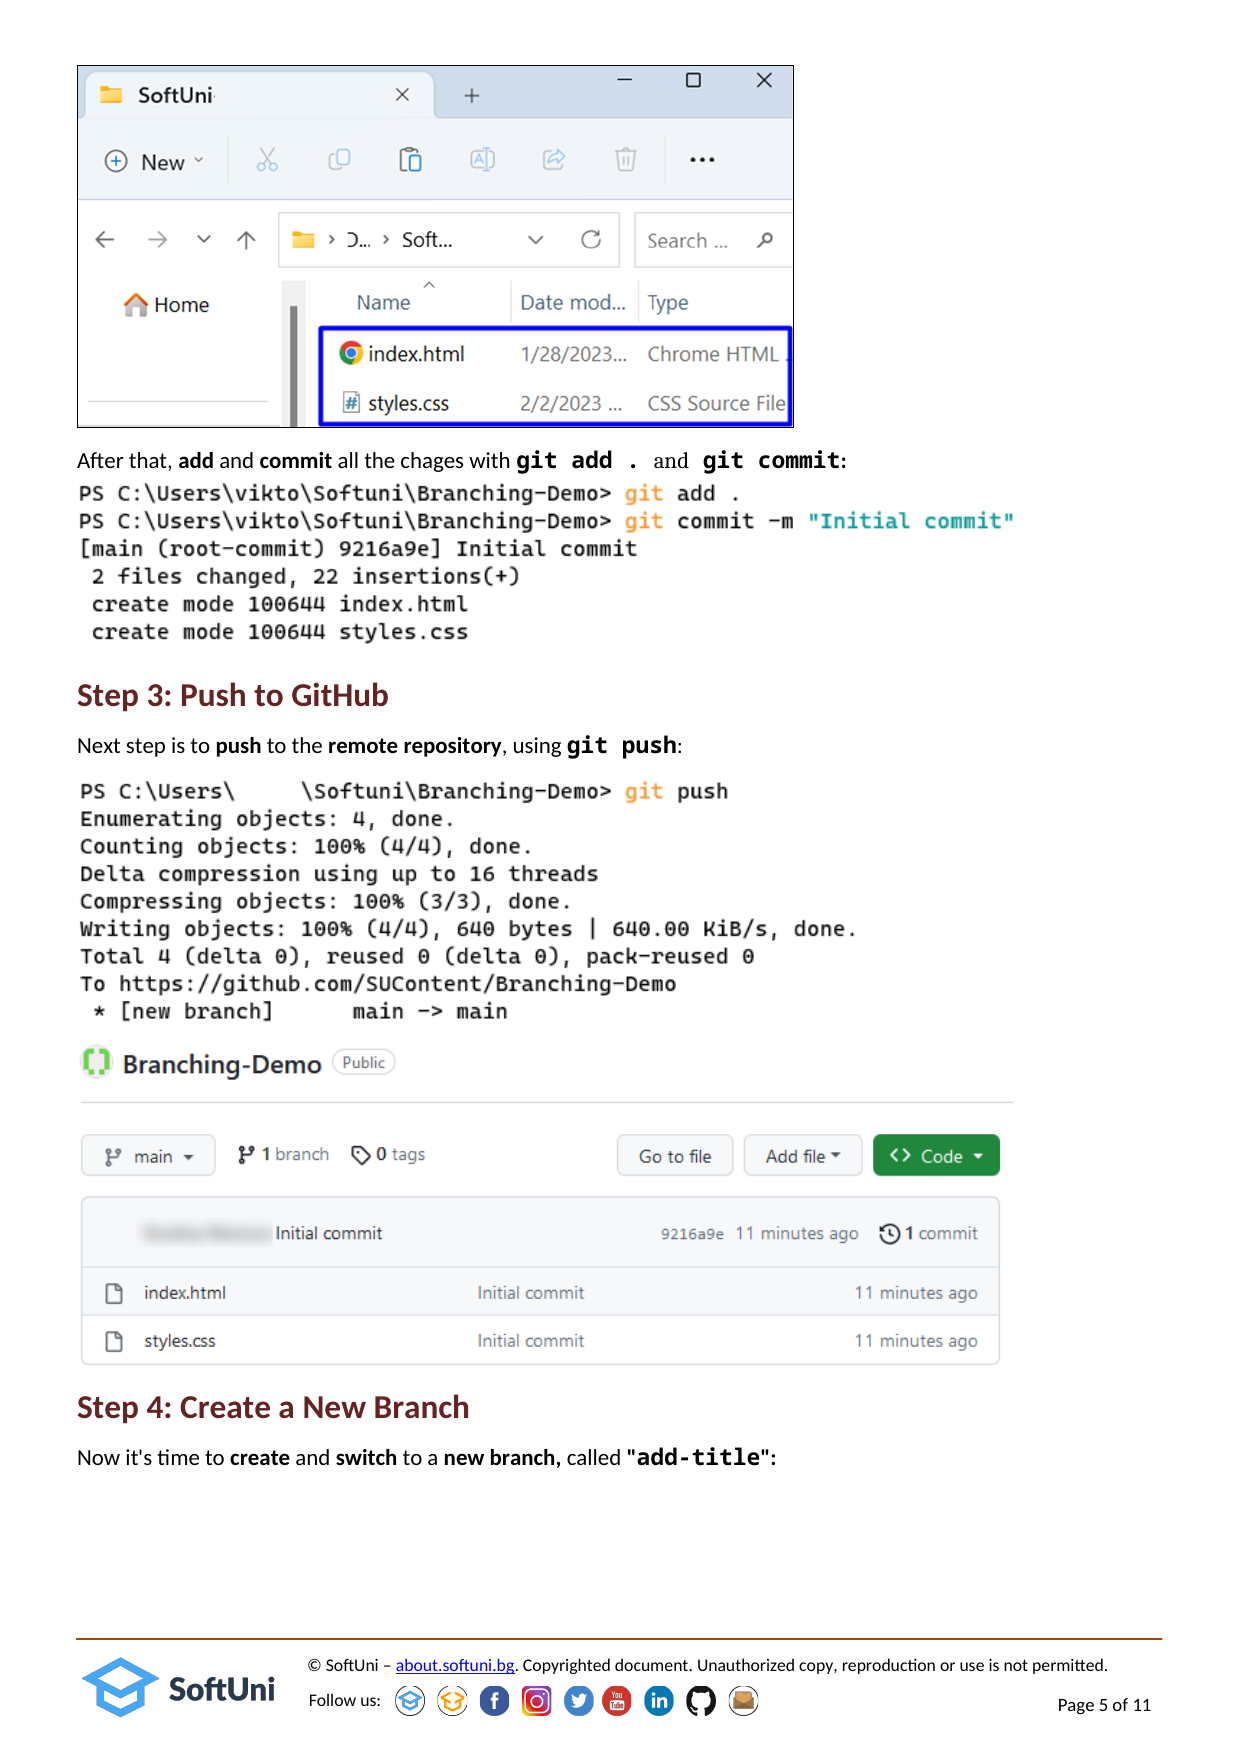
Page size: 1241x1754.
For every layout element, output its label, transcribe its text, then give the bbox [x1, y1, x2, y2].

picture [437, 1686, 468, 1716]
picture [667, 1686, 674, 1694]
picture [76, 777, 858, 1026]
subtitle Step 4: Create a New Branch [77, 1386, 1163, 1426]
picture [686, 1686, 716, 1716]
picture [728, 1686, 759, 1716]
picture [564, 1686, 594, 1716]
picture [76, 1041, 1017, 1369]
subtitle Step 3: Push to GitHub [77, 674, 1163, 715]
text Next step is to push to the remote repository, using git push: [77, 729, 1163, 761]
picture [644, 1707, 653, 1716]
picture [602, 1686, 632, 1716]
text Now it's time to create and switch to a new branch, called "add-title": [77, 1441, 1163, 1472]
picture [644, 1686, 651, 1694]
picture [78, 66, 793, 427]
picture [665, 1707, 674, 1716]
picture [658, 1698, 667, 1707]
picture [75, 1651, 281, 1723]
picture [395, 1686, 425, 1716]
picture [479, 1686, 510, 1716]
picture [522, 1686, 552, 1716]
picture [76, 479, 1017, 648]
